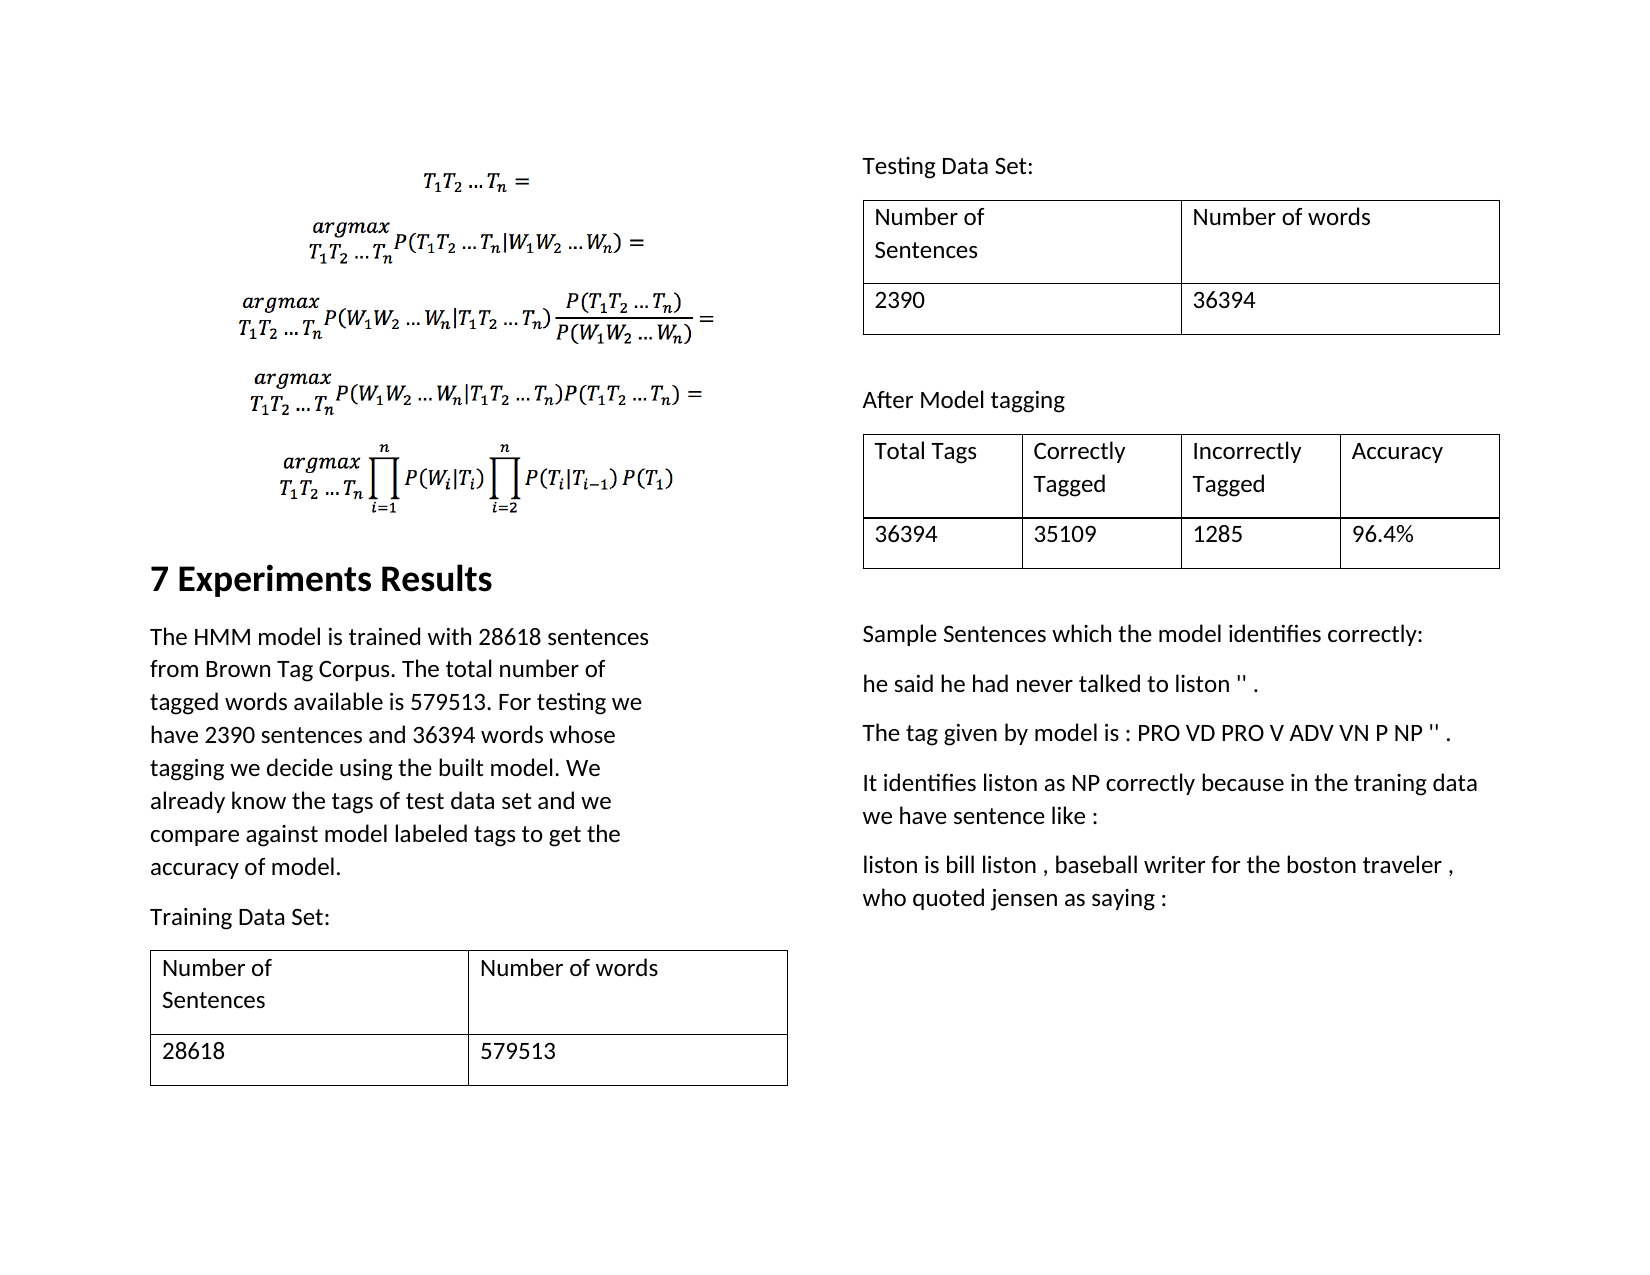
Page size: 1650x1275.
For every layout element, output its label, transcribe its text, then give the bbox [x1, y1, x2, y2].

table_cell 579513 [469, 1035, 787, 1084]
table_cell 1285 [1182, 519, 1340, 568]
table_header Correctly Tagged [1023, 435, 1181, 517]
picture [150, 150, 788, 536]
text After Model tagging [862, 385, 1500, 415]
table_cell 35109 [1023, 519, 1181, 568]
text The tag given by model is : PRO VD PRO V ADV VN P NP '' . [862, 718, 1500, 748]
text The HMM model is trained with 28618 sentences from Brown Tag Corpus. The total number of tagged words available is 579513. For testing we have 2390 sentences and 36394 words whose tagging we decide using the built model. We already know the tags of test data set and we compare against model labeled tags to get the accuracy of model. [150, 621, 671, 882]
table_cell 36394 [1182, 284, 1499, 334]
table_header Number of Sentences [151, 951, 468, 1034]
text It identifies liston as NP correctly because in the traning data we have sentence like : [862, 767, 1500, 831]
text he said he had never talked to liston '' . [862, 668, 1500, 698]
text Sample Sentences which the model identifies correctly: [862, 618, 1500, 649]
table_cell 28618 [151, 1035, 468, 1084]
table_header Accuracy [1341, 435, 1499, 517]
text 7 Experiments Results [150, 554, 671, 600]
text Training Data Set: [150, 901, 671, 931]
table_header Number of words [469, 951, 787, 1034]
text Testing Data Set: [862, 150, 1383, 181]
table_header Number of Sentences [864, 201, 1181, 283]
table_header Total Tags [864, 435, 1022, 517]
table_cell 96.4% [1341, 519, 1499, 568]
table_header Incorrectly Tagged [1182, 435, 1340, 517]
text liston is bill liston , baseball writer for the boston traveler , who quoted jensen as saying : [862, 850, 1500, 913]
table_cell 2390 [864, 284, 1181, 334]
table_header Number of words [1182, 201, 1499, 283]
table_cell 36394 [864, 519, 1022, 568]
